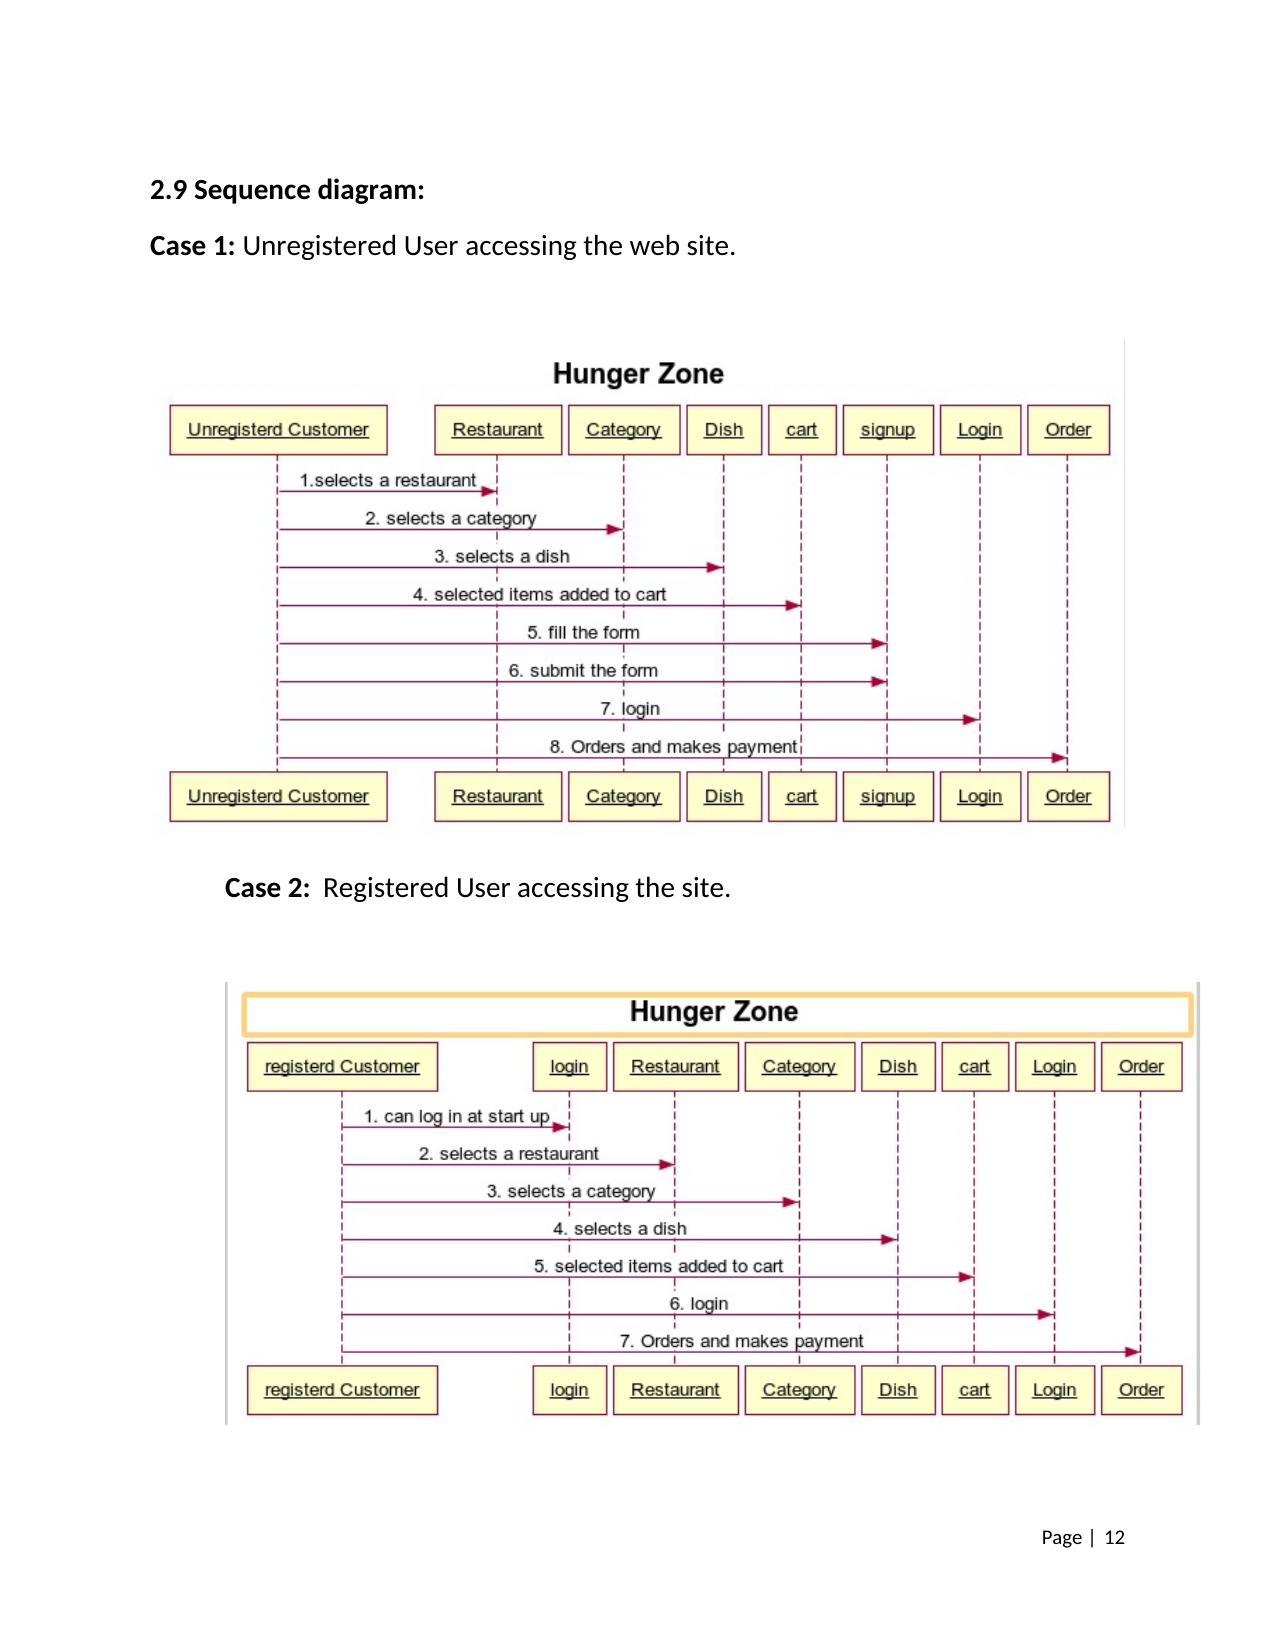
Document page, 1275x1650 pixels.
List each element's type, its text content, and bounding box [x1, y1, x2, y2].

text 2.9 Sequence diagram: [150, 171, 1125, 206]
text Case 2: Registered User accessing the site. [150, 869, 1125, 905]
picture [150, 340, 1125, 849]
text Case 1: Unregistered User accessing the web site. [150, 227, 1125, 263]
picture [225, 982, 1200, 1439]
